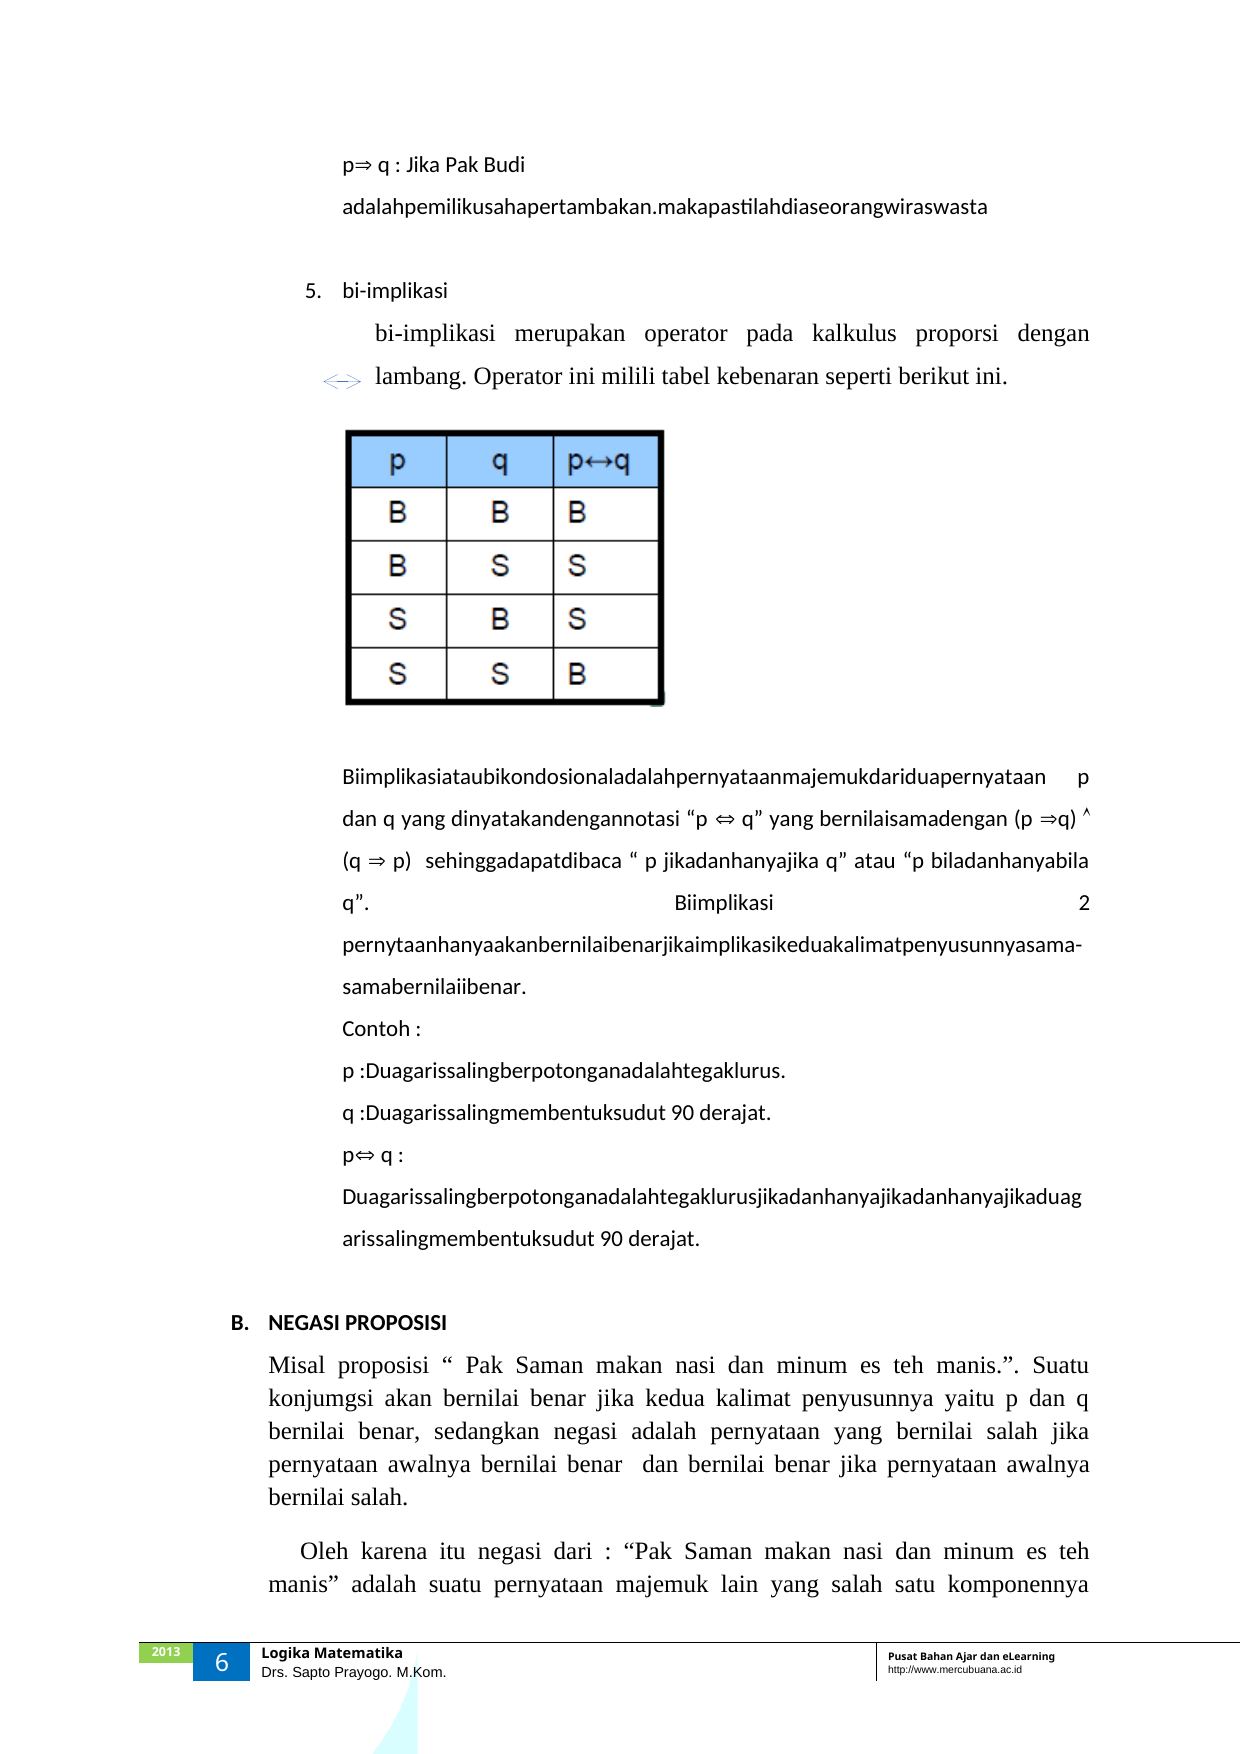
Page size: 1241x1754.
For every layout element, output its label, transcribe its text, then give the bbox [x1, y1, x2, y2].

list p q : Duagarissalingberpotonganadalahtegaklurusjikadanhanyajikadanhanyajikaduagarissalingmembentuksudut 90 derajat. [342, 1140, 1090, 1252]
text Misal proposisi “ Pak Saman makan nasi dan minum es teh manis.”. Suatu konjumgsi akan bernilai benar jika kedua kalimat penyusunnya yaitu p dan q bernilai benar, sedangkan negasi adalah pernyataan yang bernilai salah jika pernyataan awalnya bernilai benar dan bernilai benar jika pernyataan awalnya bernilai salah. [268, 1350, 1090, 1511]
list q :Duagarissalingmembentuksudut 90 derajat. [342, 1098, 1090, 1126]
list bi-implikasi [304, 276, 1090, 304]
list p :Duagarissalingberpotonganadalahtegaklurus. [342, 1056, 1090, 1084]
list Biimplikasiataubikondosionaladalahpernyataanmajemukdariduapernyataan p dan q yang dinyatakandengannotasi “p q” yang bernilaisamadengan (p q) (q p) sehinggadapatdibaca “ p jikadanhanyajika q” atau “p biladanhanyabila q”. Biimplikasi 2 pernytaanhanyaakanbernilaibenarjikaimplikasikeduakalimatpenyusunnyasama-samabernilaiibenar. [342, 762, 1090, 1000]
text bi-implikasi merupakan operator pada kalkulus proporsi dengan lambang. Operator ini milili tabel kebenaran seperti berikut ini. [375, 318, 1090, 390]
list Negasi Proposisi [231, 1308, 1090, 1336]
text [268, 1536, 1090, 1598]
list p q : Jika Pak Budi adalahpemilikusahapertambakan.makapastilahdiaseorangwiraswasta [342, 150, 1090, 220]
list Contoh : [342, 1014, 1090, 1042]
picture [342, 425, 666, 707]
